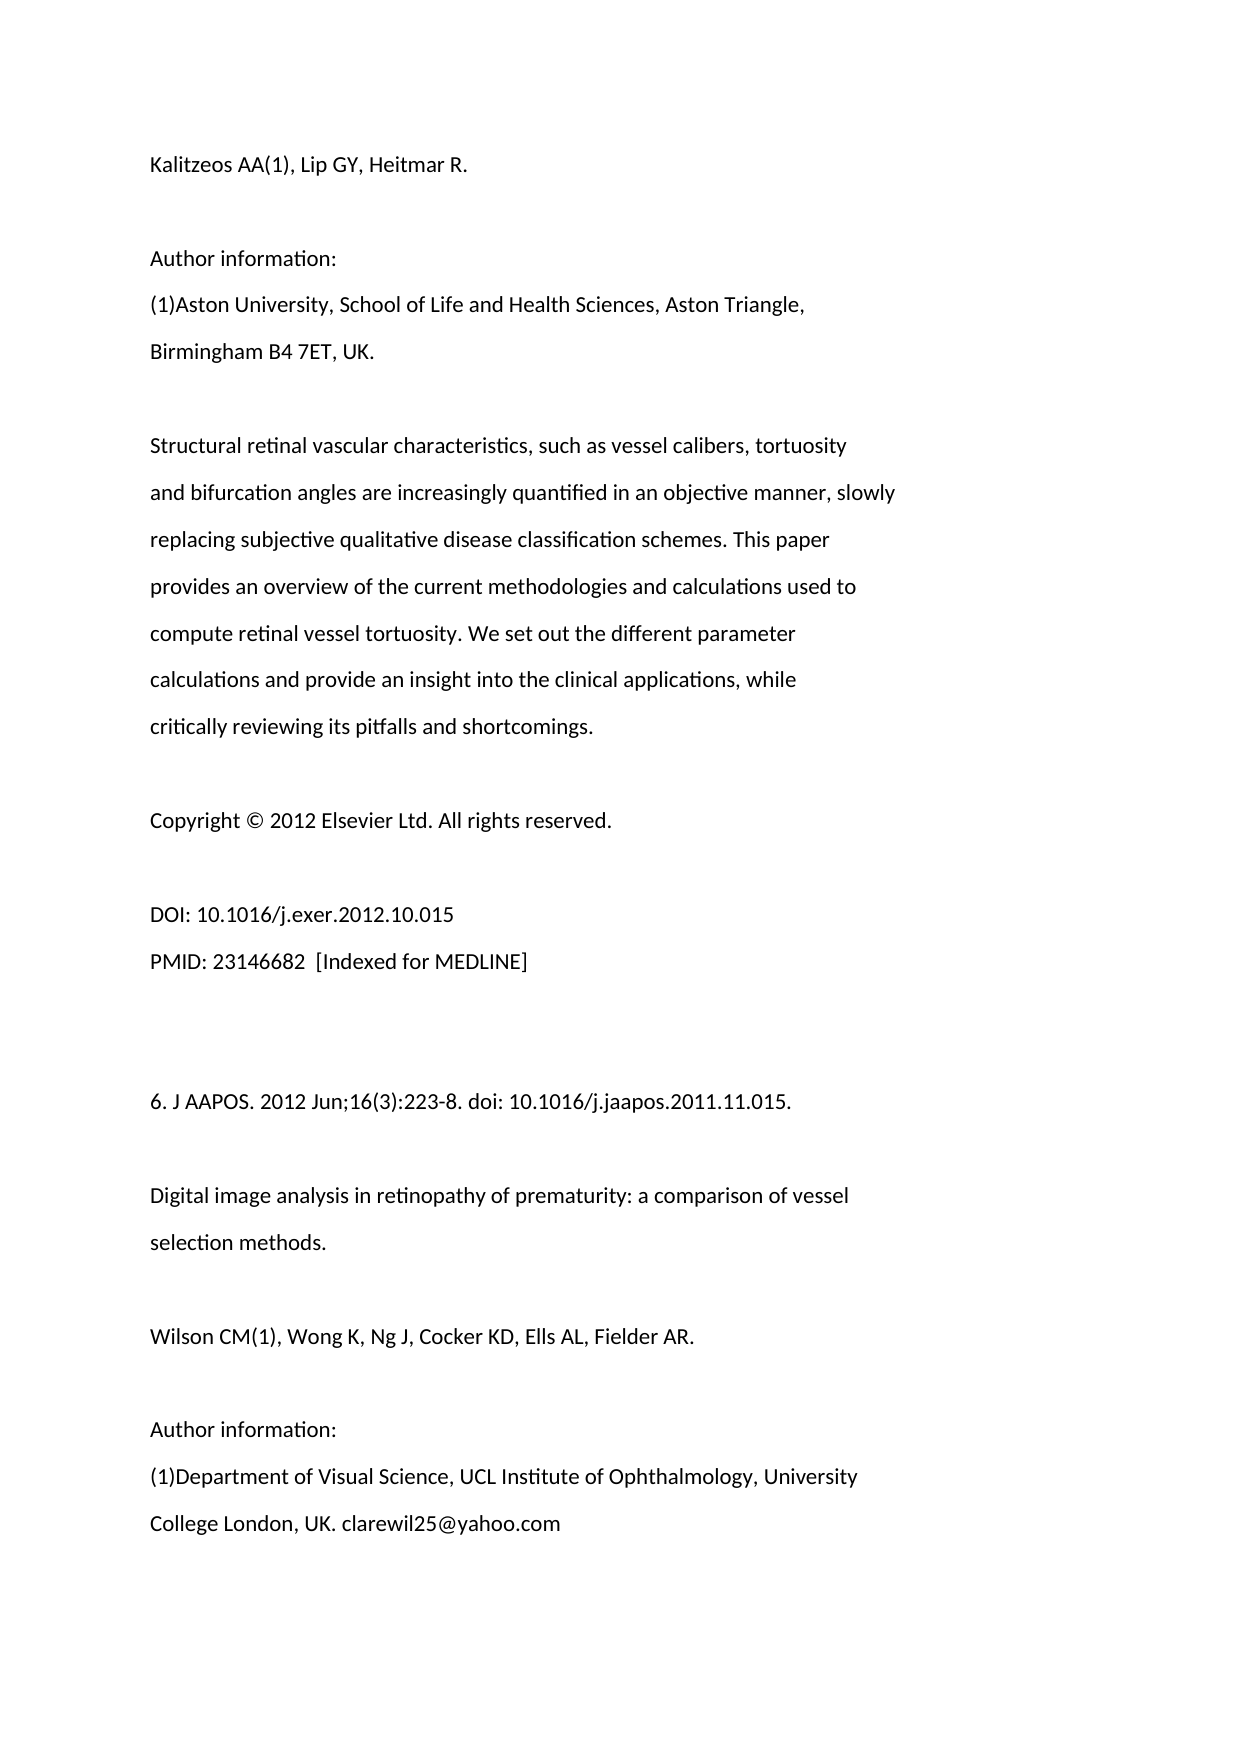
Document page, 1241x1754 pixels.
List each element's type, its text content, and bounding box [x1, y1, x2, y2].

text compute retinal vessel tortuosity. We set out the different parameter [150, 619, 1090, 647]
text (1)Aston University, School of Life and Health Sciences, Aston Triangle, [150, 291, 1090, 319]
text (1)Department of Visual Science, UCL Institute of Ophthalmology, University [150, 1462, 1090, 1491]
text PMID: 23146682 [Indexed for MEDLINE] [150, 947, 1090, 975]
text critically reviewing its pitfalls and shortcomings. [150, 712, 1090, 741]
text selection methods. [150, 1228, 1090, 1256]
text Birmingham B4 7ET, UK. [150, 337, 1090, 366]
text replacing subjective qualitative disease classification schemes. This paper [150, 525, 1090, 553]
text Author information: [150, 1416, 1090, 1444]
text and bifurcation angles are increasingly quantified in an objective manner, slowly [150, 478, 1090, 506]
text 6. J AAPOS. 2012 Jun;16(3):223-8. doi: 10.1016/j.jaapos.2011.11.015. [150, 1087, 1090, 1116]
text DOI: 10.1016/j.exer.2012.10.015 [150, 900, 1090, 928]
text calculations and provide an insight into the clinical applications, while [150, 666, 1090, 694]
text Wilson CM(1), Wong K, Ng J, Cocker KD, Ells AL, Fielder AR. [150, 1322, 1090, 1350]
text Copyright © 2012 Elsevier Ltd. All rights reserved. [150, 806, 1090, 834]
text Author information: [150, 244, 1090, 272]
text Digital image analysis in retinopathy of prematurity: a comparison of vessel [150, 1181, 1090, 1209]
text College London, UK. clarewil25@yahoo.com [150, 1509, 1090, 1537]
text Kalitzeos AA(1), Lip GY, Heitmar R. [150, 150, 1090, 178]
text provides an overview of the current methodologies and calculations used to [150, 572, 1090, 600]
text Structural retinal vascular characteristics, such as vessel calibers, tortuosity [150, 431, 1090, 459]
